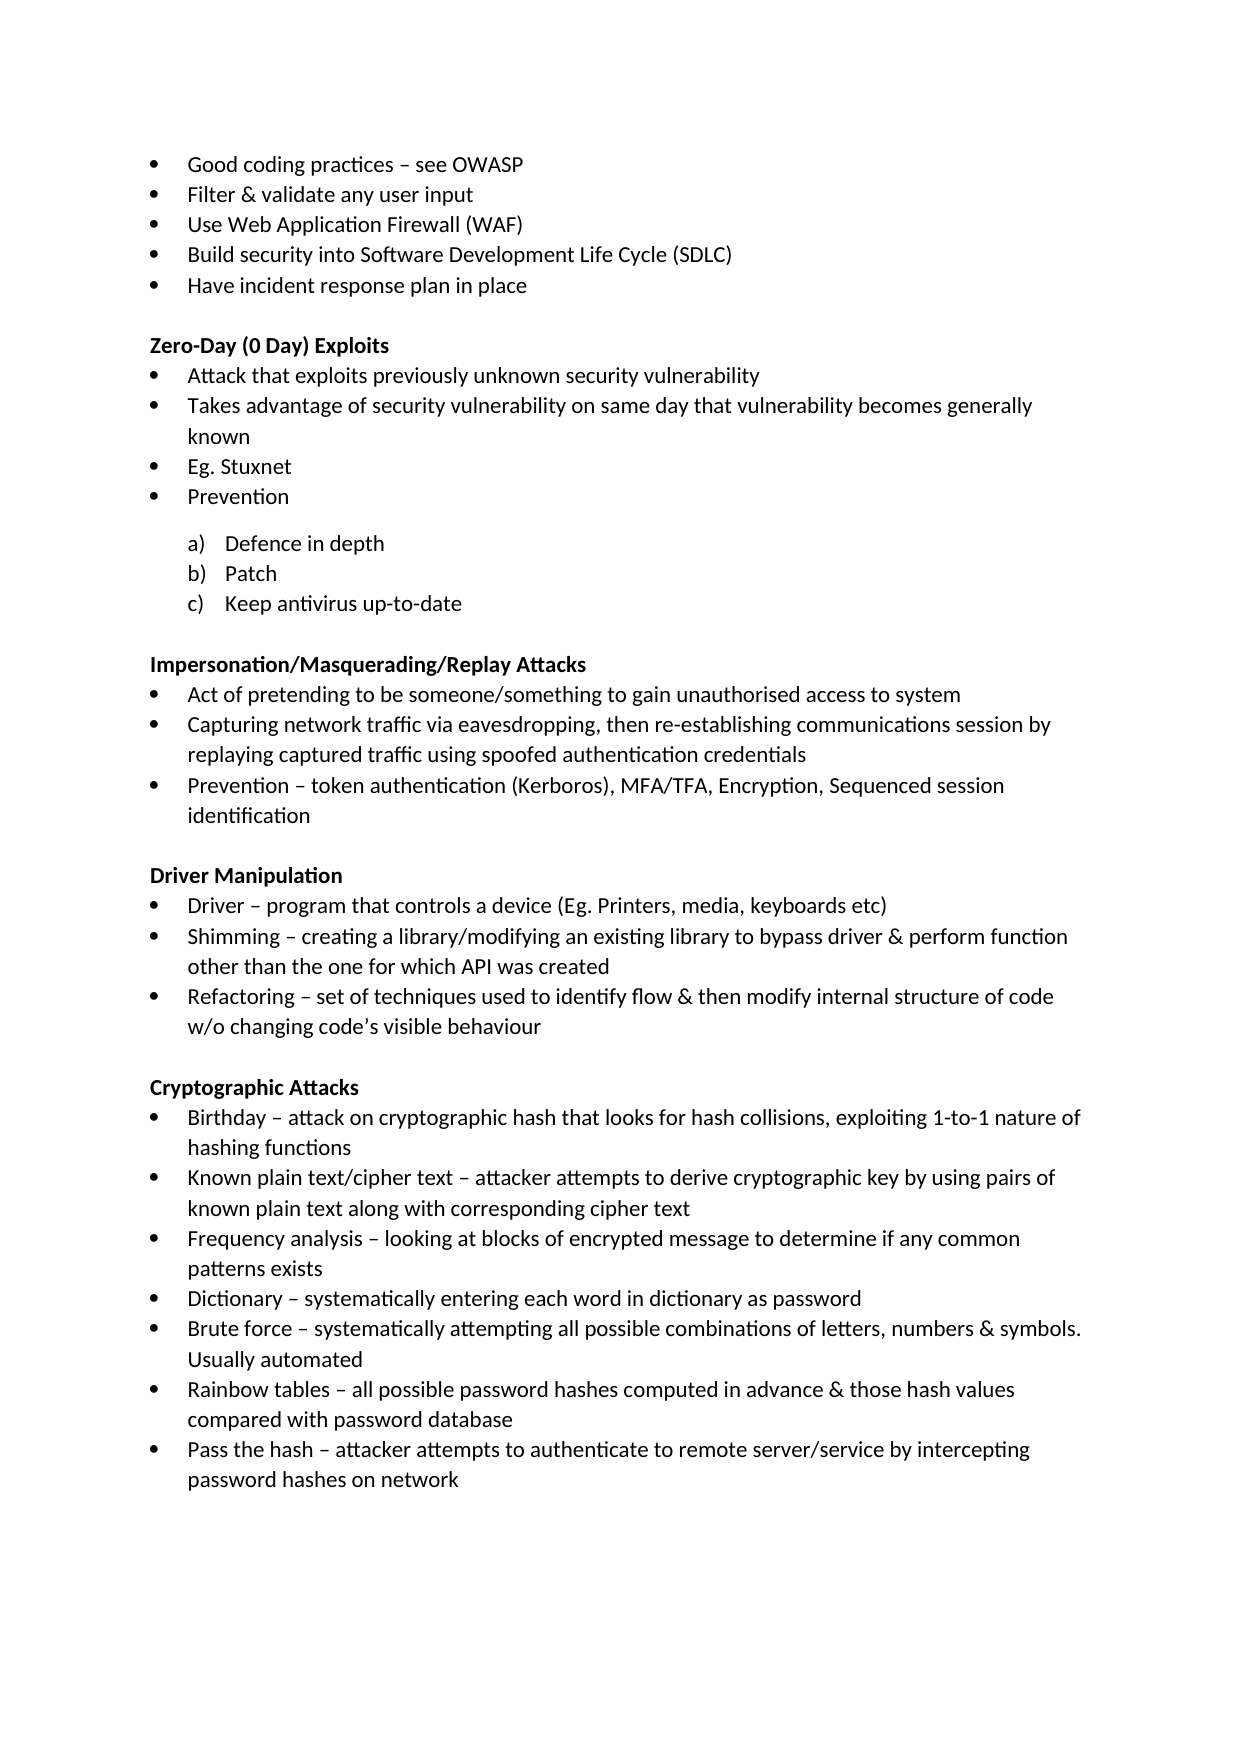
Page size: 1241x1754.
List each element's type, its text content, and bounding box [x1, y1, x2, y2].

list Cryptographic Attacks [150, 1073, 1090, 1101]
list Prevention – token authentication (Kerboros), MFA/TFA, Encryption, Sequenced session identification [150, 771, 1090, 829]
list Shimming – creating a library/modifying an existing library to bypass driver & perform function other than the one for which API was created [150, 922, 1090, 980]
list Refactoring – set of techniques used to identify flow & then modify internal structure of code w/o changing code’s visible behaviour [150, 982, 1090, 1041]
list Known plain text/cipher text – attacker attempts to derive cryptographic key by using pairs of known plain text along with corresponding cipher text [150, 1163, 1090, 1222]
list Capturing network traffic via eavesdropping, then re-establishing communications session by replaying captured traffic using spoofed authentication credentials [150, 710, 1090, 769]
list Impersonation/Masquerading/Replay Attacks [150, 650, 1090, 678]
list Patch [187, 559, 1090, 587]
list Driver – program that controls a device (Eg. Printers, media, keyboards etc) [150, 892, 1090, 920]
list Good coding practices – see OWASP [150, 150, 1090, 178]
list Eg. Stuxnet [150, 452, 1090, 480]
list Frequency analysis – looking at blocks of encrypted message to determine if any common patterns exists [150, 1224, 1090, 1282]
list Keep antivirus up-to-date [187, 589, 1090, 618]
list Dictionary – systematically entering each word in dictionary as password [150, 1284, 1090, 1312]
list Have incident response plan in place [150, 271, 1090, 299]
list Prevention [150, 482, 1090, 510]
list Rainbow tables – all possible password hashes computed in advance & those hash values compared with password database [150, 1375, 1090, 1433]
list Defence in depth [187, 529, 1090, 557]
list Zero-Day (0 Day) Exploits [150, 331, 1090, 359]
list Birthday – attack on cryptographic hash that looks for hash collisions, exploiting 1-to-1 nature of hashing functions [150, 1103, 1090, 1161]
list Filter & validate any user input [150, 180, 1090, 208]
list Act of pretending to be someone/something to gain unauthorised access to system [150, 680, 1090, 708]
list Takes advantage of security vulnerability on same day that vulnerability becomes generally known [150, 392, 1090, 450]
list Pass the hash – attacker attempts to authenticate to remote server/service by intercepting password hashes on network [150, 1435, 1090, 1494]
list Use Web Application Firewall (WAF) [150, 210, 1090, 238]
list Attack that exploits previously unknown security vulnerability [150, 361, 1090, 389]
list Brute force – systematically attempting all possible combinations of letters, numbers & symbols. Usually automated [150, 1314, 1090, 1373]
list Driver Manipulation [150, 861, 1090, 889]
list Build security into Software Development Life Cycle (SDLC) [150, 241, 1090, 269]
